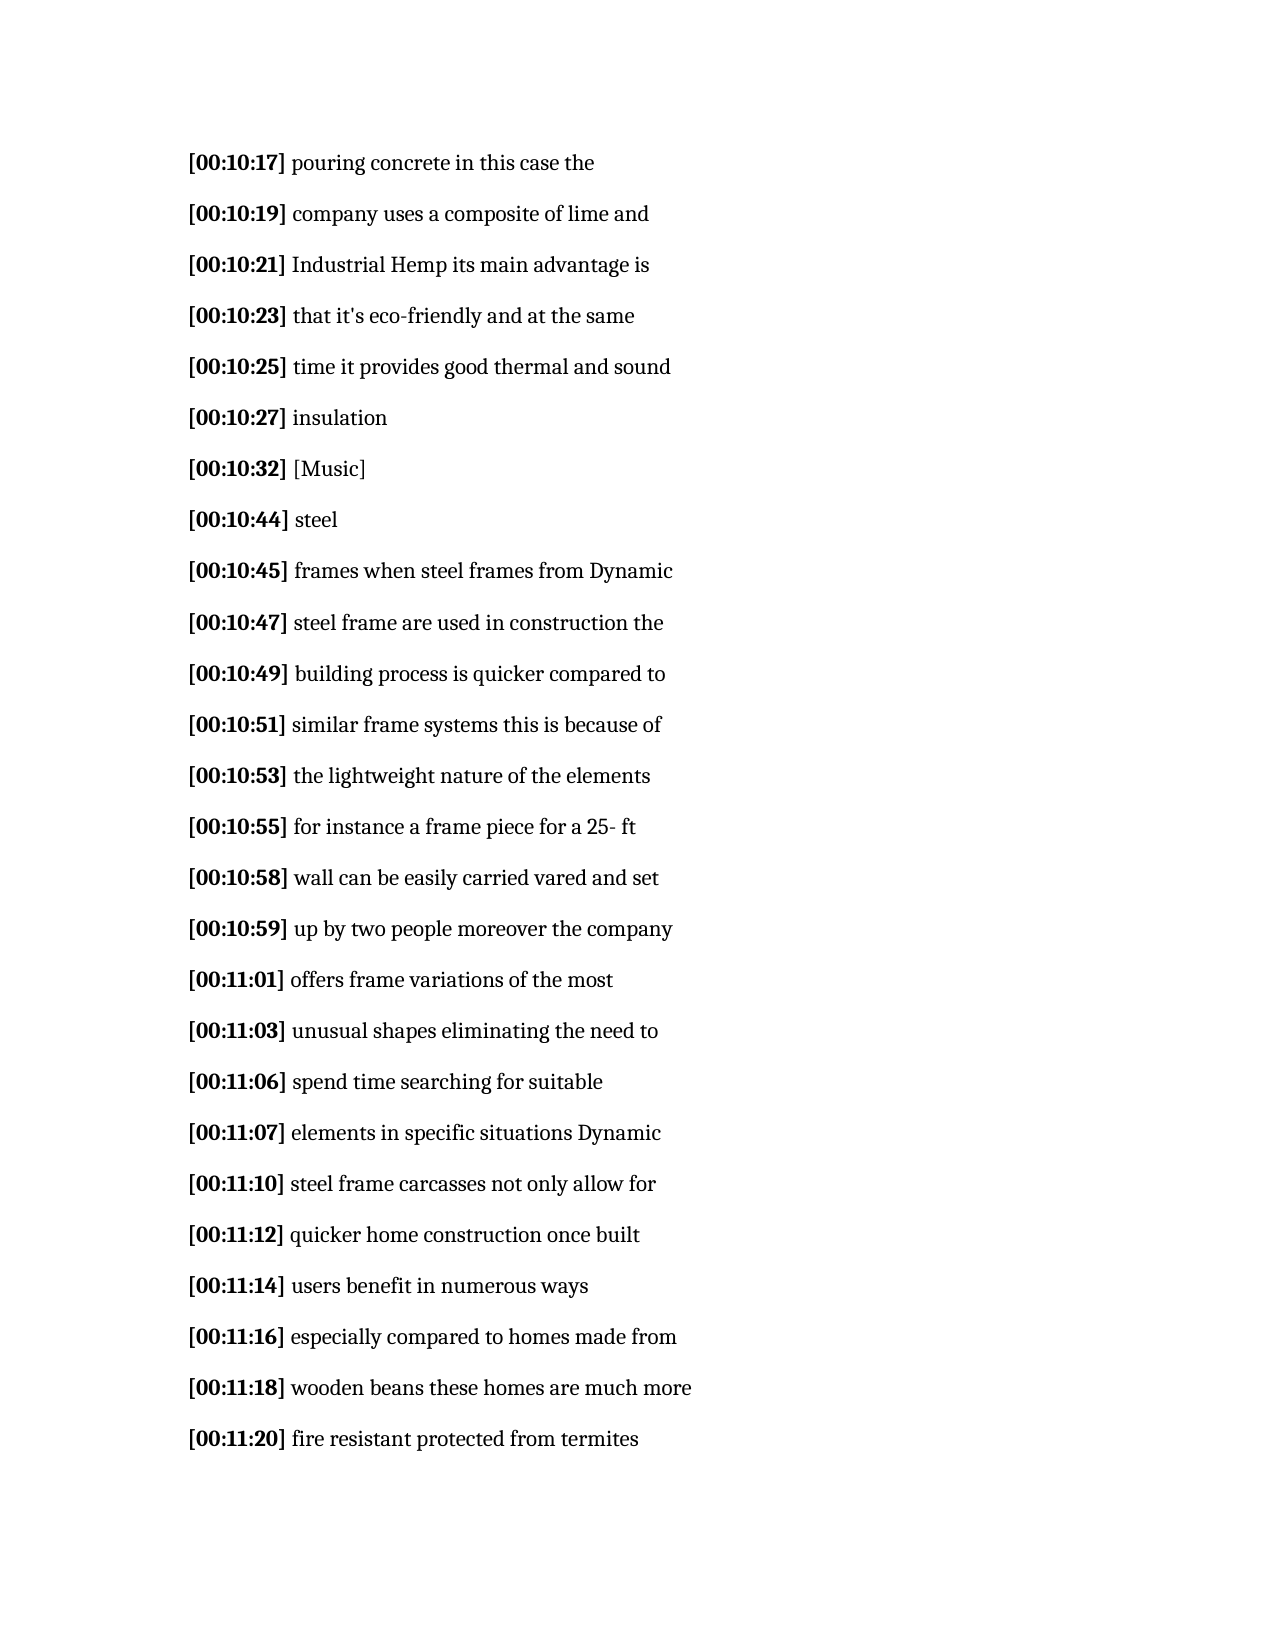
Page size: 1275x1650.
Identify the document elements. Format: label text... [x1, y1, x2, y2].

text [00:11:10] steel frame carcasses not only allow for [187, 1171, 1087, 1197]
text [00:10:21] Industrial Hemp its main advantage is [187, 252, 1087, 278]
text [00:10:25] time it provides good thermal and sound [187, 354, 1087, 381]
text [00:10:51] similar frame systems this is because of [187, 711, 1087, 738]
text [00:11:01] offers frame variations of the most [187, 967, 1087, 993]
text [00:10:49] building process is quicker compared to [187, 660, 1087, 687]
text [00:11:12] quicker home construction once built [187, 1222, 1087, 1248]
text [00:11:16] especially compared to homes made from [187, 1324, 1087, 1350]
text [00:10:23] that it's eco-friendly and at the same [187, 303, 1087, 329]
text [00:10:27] insulation [187, 405, 1087, 432]
text [00:10:17] pouring concrete in this case the [187, 150, 1087, 176]
text [00:11:03] unusual shapes eliminating the need to [187, 1018, 1087, 1044]
text [00:10:19] company uses a composite of lime and [187, 201, 1087, 227]
text [00:10:45] frames when steel frames from Dynamic [187, 558, 1087, 585]
text [00:10:55] for instance a frame piece for a 25- ft [187, 813, 1087, 840]
text [00:10:44] steel [187, 507, 1087, 534]
text [00:11:18] wooden beans these homes are much more [187, 1375, 1087, 1401]
text [00:11:14] users benefit in numerous ways [187, 1273, 1087, 1299]
text [00:10:32] [Music] [187, 456, 1087, 483]
text [00:11:20] fire resistant protected from termites [187, 1426, 1087, 1452]
text [00:10:47] steel frame are used in construction the [187, 609, 1087, 636]
text [00:11:06] spend time searching for suitable [187, 1069, 1087, 1095]
text [00:10:59] up by two people moreover the company [187, 916, 1087, 942]
text [00:10:58] wall can be easily carried vared and set [187, 864, 1087, 891]
text [00:10:53] the lightweight nature of the elements [187, 762, 1087, 789]
text [00:11:07] elements in specific situations Dynamic [187, 1120, 1087, 1146]
